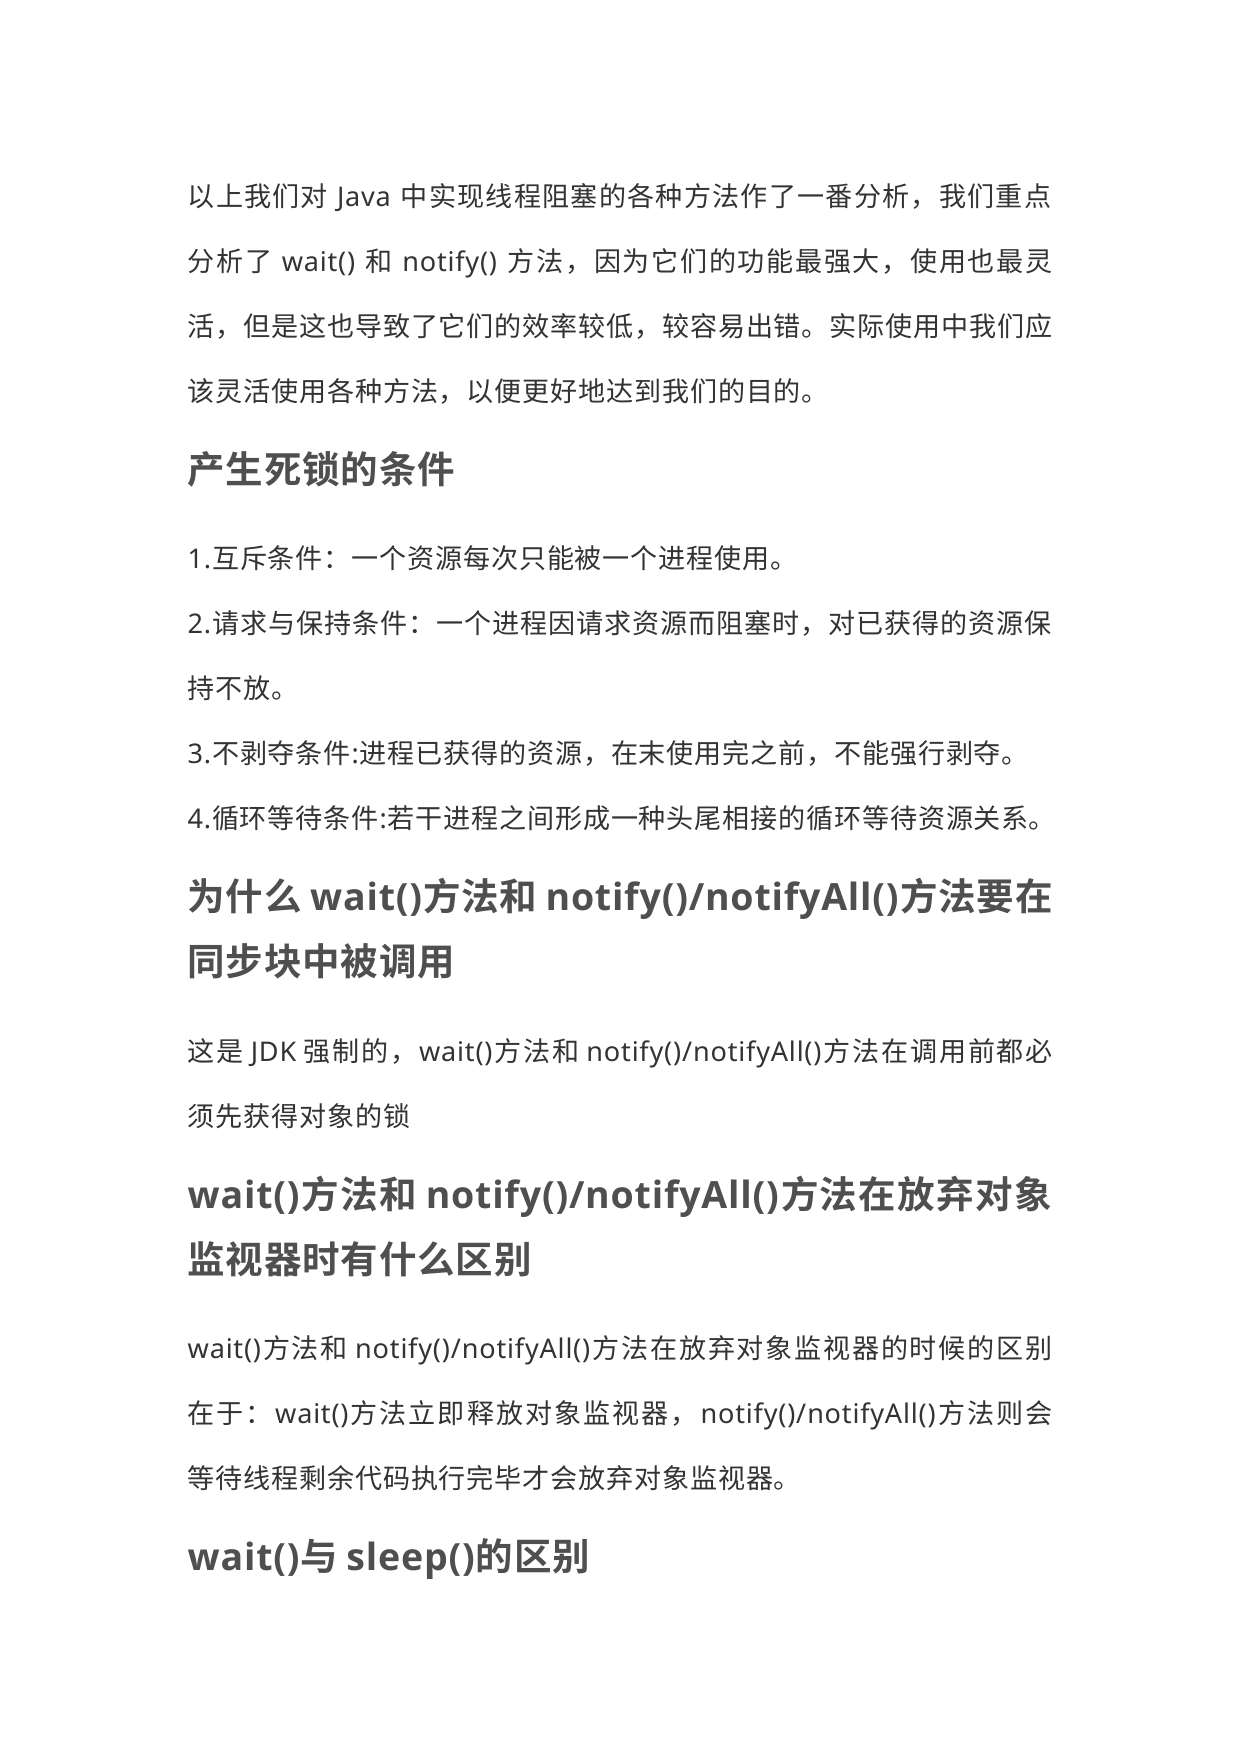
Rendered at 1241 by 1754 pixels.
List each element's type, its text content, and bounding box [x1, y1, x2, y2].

text 为什么wait()方法和notify()/notifyAll()方法要在同步块中被调用 [187, 862, 1053, 992]
text 产生死锁的条件 [187, 434, 1053, 499]
text wait()方法和notify()/notifyAll()方法在放弃对象监视器时有什么区别 [187, 1159, 1053, 1289]
text 以上我们对 Java 中实现线程阻塞的各种方法作了一番分析，我们重点分析了 wait() 和 notify() 方法，因为它们的功能最强大，使用也最灵活，但是这也导致了它们的效率较低，较容易出错。实际使用中我们应该灵活使用各种方法，以便更好地达到我们的目的。 [187, 162, 1053, 422]
text wait()与sleep()的区别 [187, 1522, 1053, 1587]
text wait()方法和notify()/notifyAll()方法在放弃对象监视器的时候的区别在于：wait()方法立即释放对象监视器，notify()/notifyAll()方法则会等待线程剩余代码执行完毕才会放弃对象监视器。 [187, 1314, 1053, 1509]
text 1.互斥条件：一个资源每次只能被一个进程使用。 2.请求与保持条件：一个进程因请求资源而阻塞时，对已获得的资源保持不放。 3.不剥夺条件:进程已获得的资源，在末使用完之前，不能强行剥夺。 4.循环等待条件:若干进程之间形成一种头尾相接的循环等待资源关系。 [187, 524, 1053, 849]
text 这是JDK强制的，wait()方法和notify()/notifyAll()方法在调用前都必须先获得对象的锁 [187, 1017, 1053, 1147]
